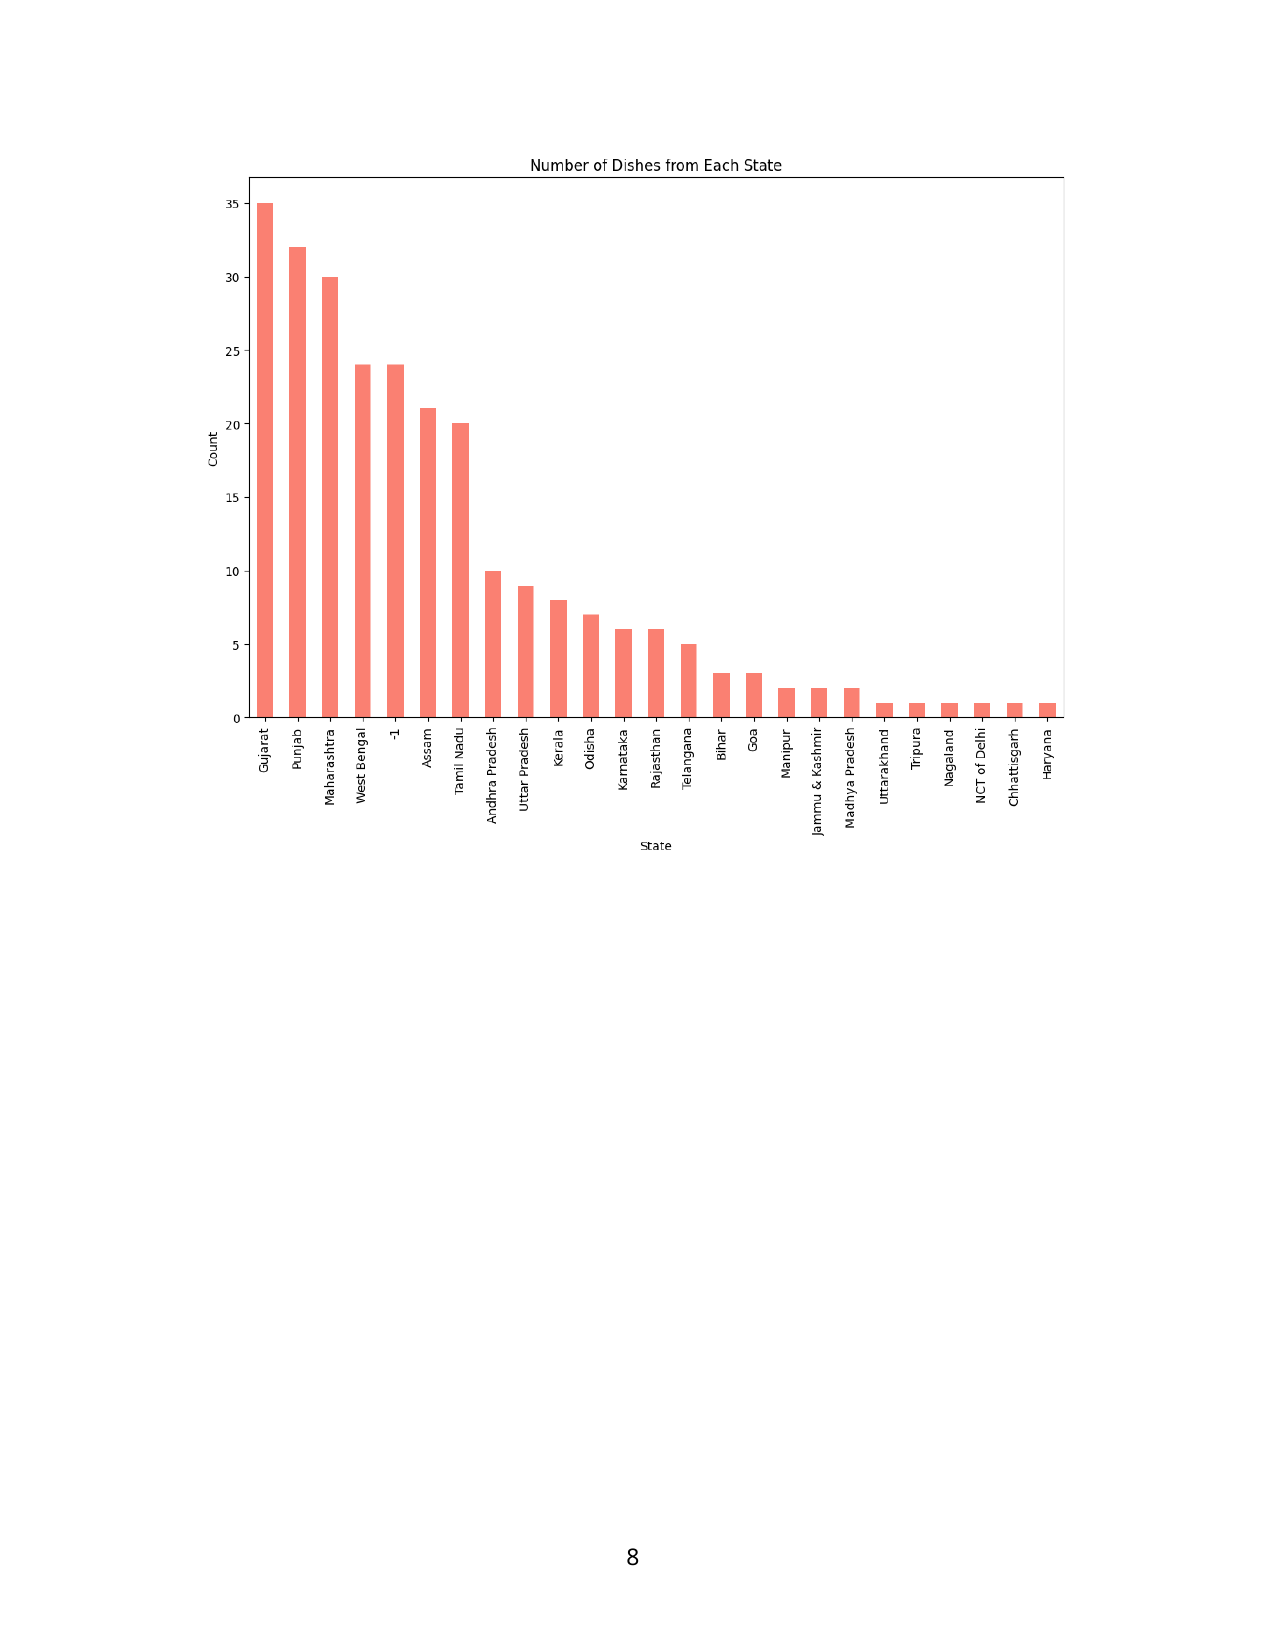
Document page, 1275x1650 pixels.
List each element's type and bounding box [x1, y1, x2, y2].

picture [208, 159, 1065, 850]
